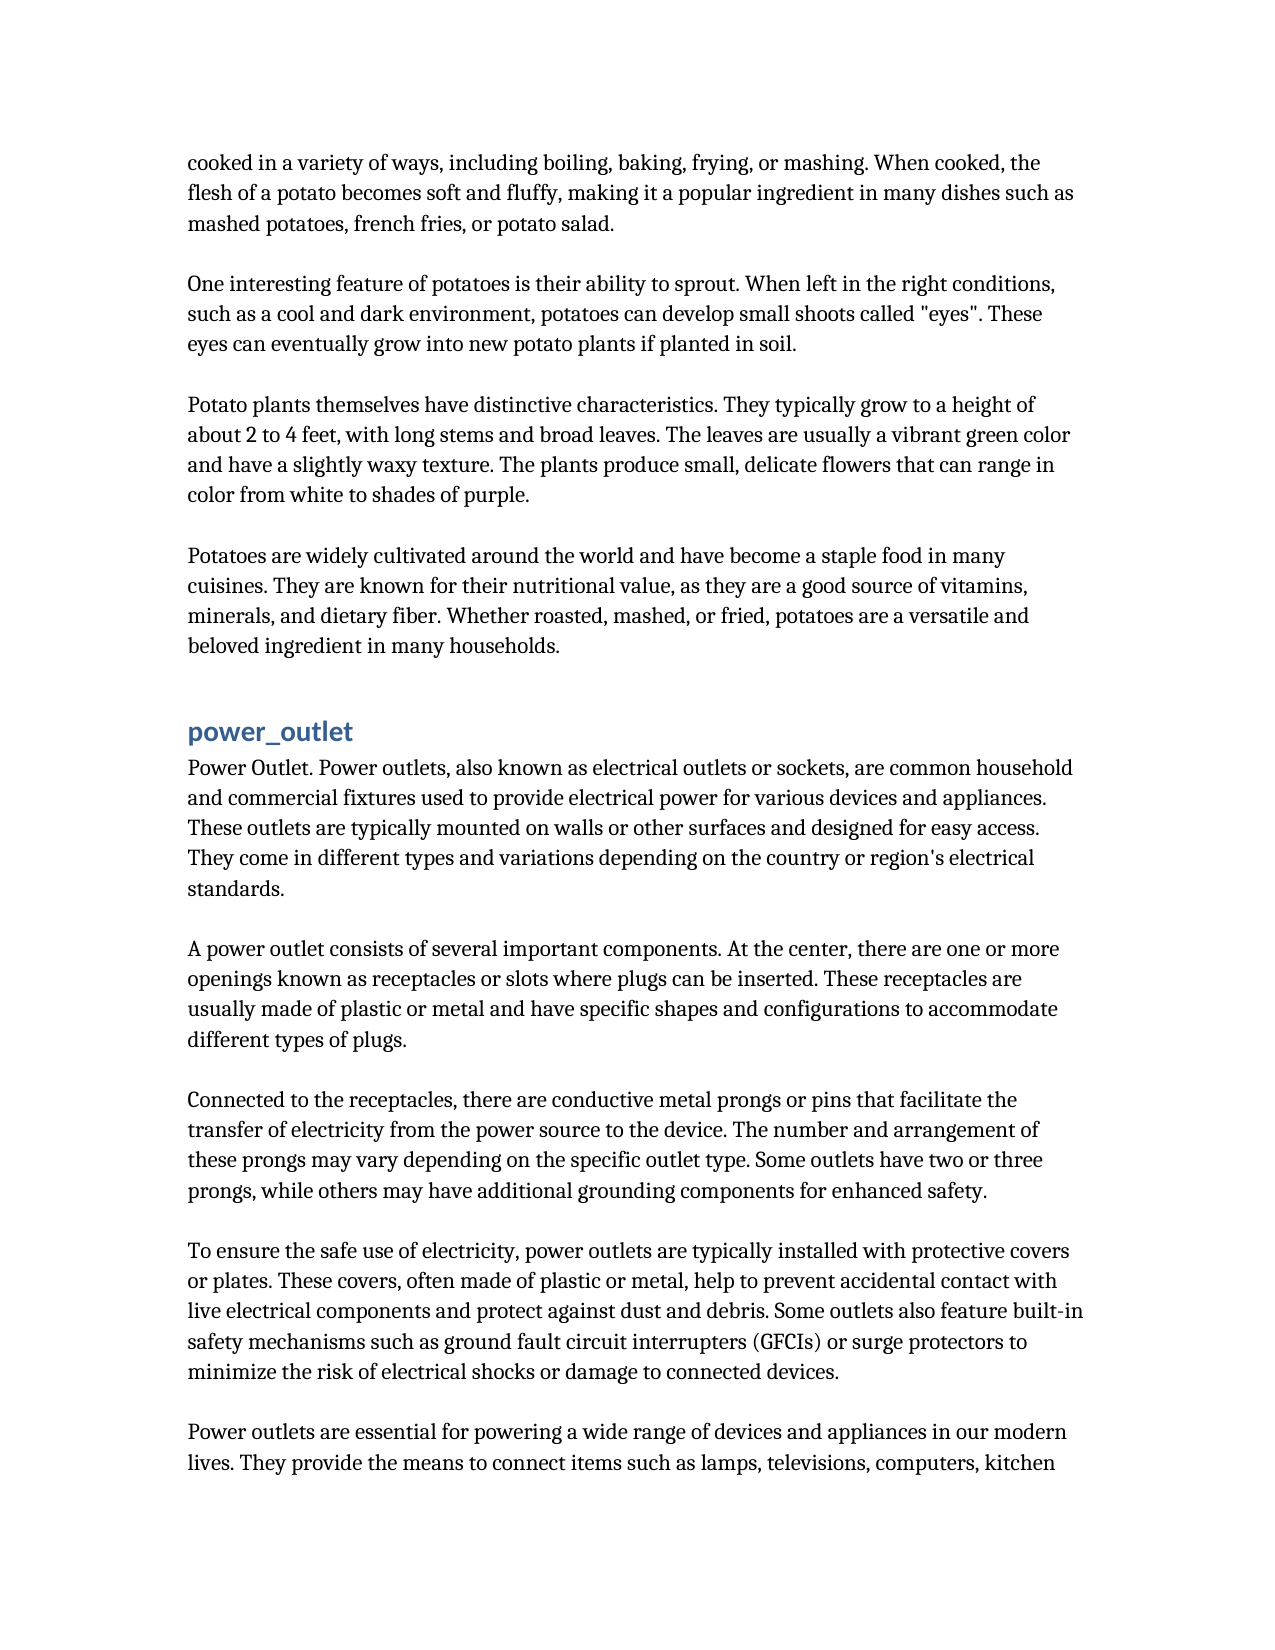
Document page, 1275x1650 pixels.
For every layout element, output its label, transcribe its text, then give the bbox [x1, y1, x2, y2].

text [187, 150, 1087, 660]
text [187, 754, 1087, 1476]
subtitle power_outlet [187, 713, 1087, 749]
